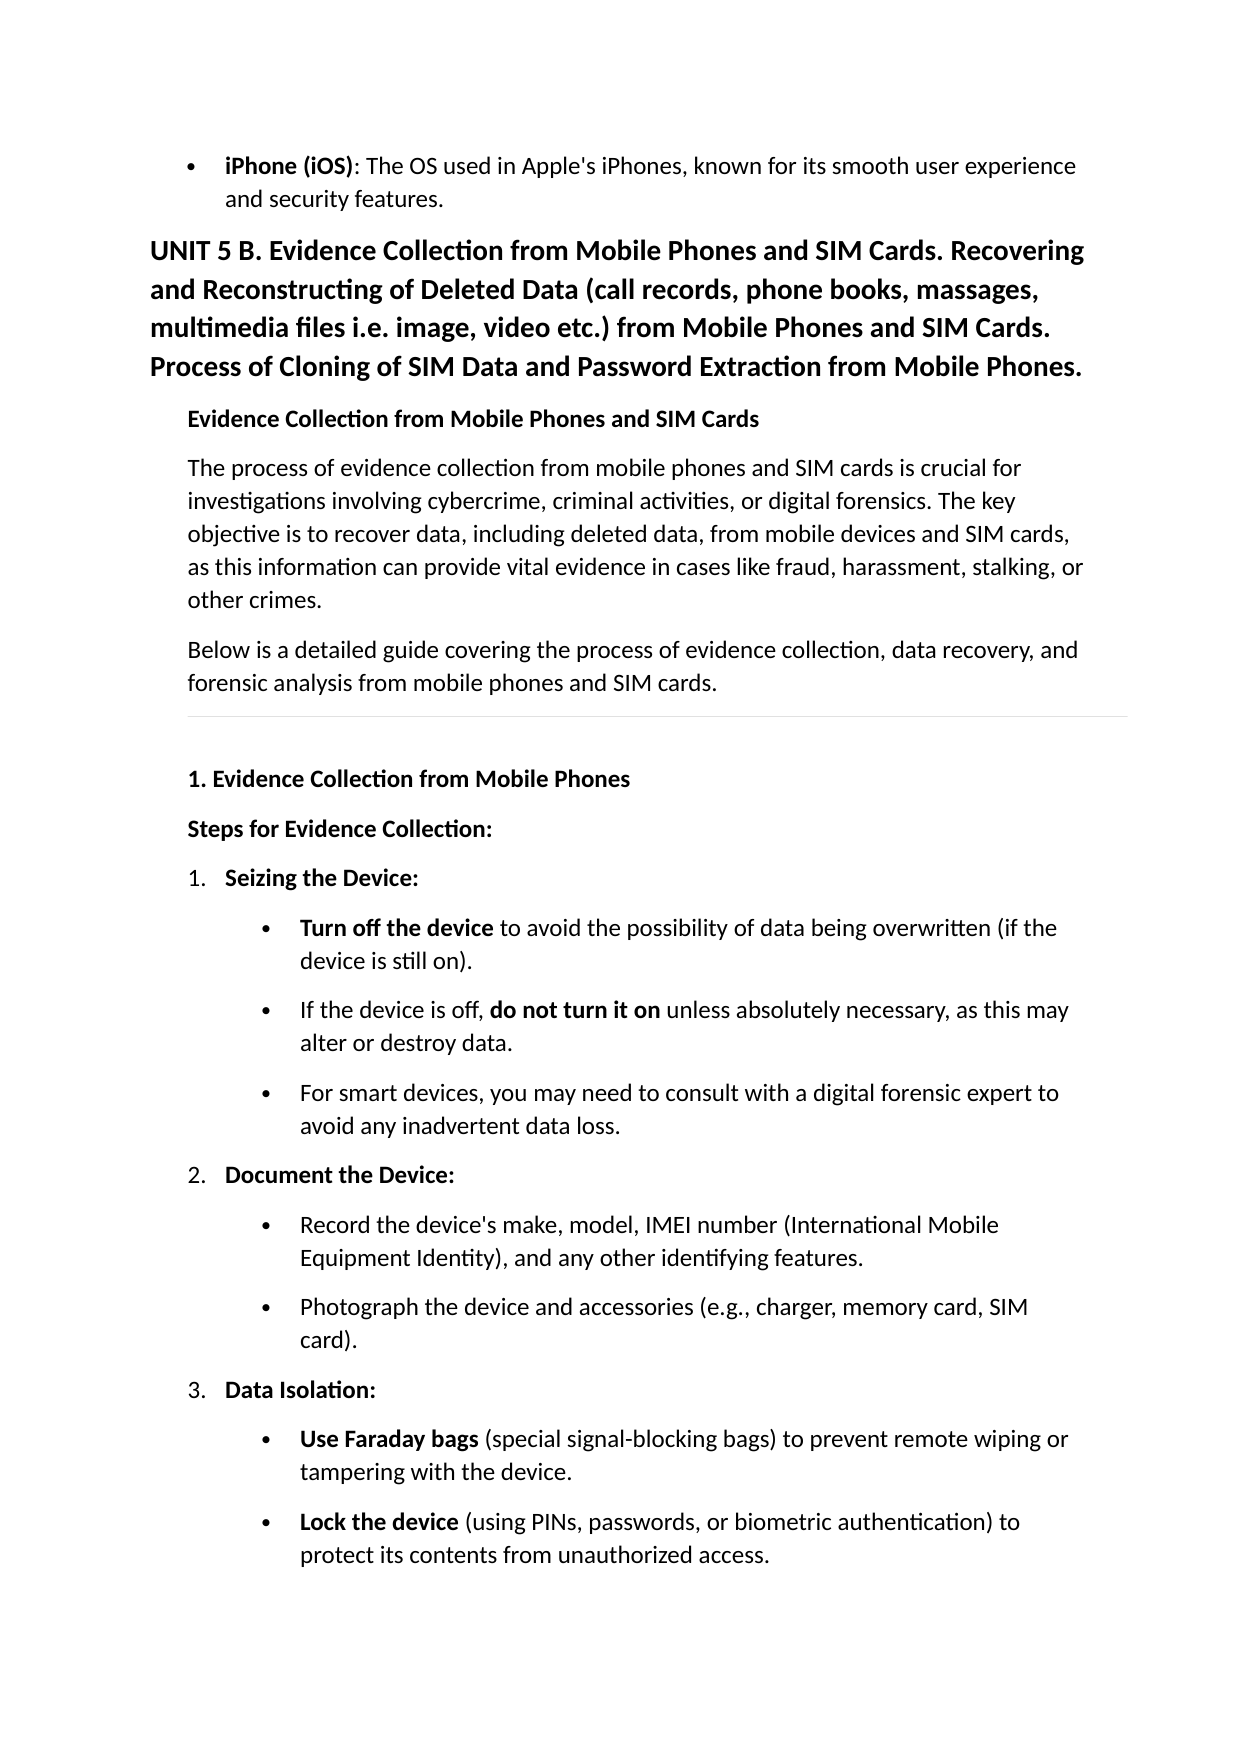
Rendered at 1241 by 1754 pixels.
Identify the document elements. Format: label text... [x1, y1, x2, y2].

list Turn off the device to avoid the possibility of data being overwritten (if the device is still on). [262, 912, 1090, 975]
list Use Faraday bags (special signal-blocking bags) to prevent remote wiping or tampering with the device. [262, 1423, 1090, 1487]
text 1. Evidence Collection from Mobile Phones [187, 763, 1090, 794]
list Seizing the Device: [187, 862, 1090, 893]
list For smart devices, you may need to consult with a digital forensic expert to avoid any inadvertent data loss. [262, 1077, 1090, 1140]
list Document the Device: [187, 1159, 1090, 1190]
text The process of evidence collection from mobile phones and SIM cards is crucial for investigations involving cybercrime, criminal activities, or digital forensics. The key objective is to recover data, including deleted data, from mobile devices and SIM cards, as this information can provide vital evidence in cases like fraud, harassment, stalking, or other crimes. [187, 452, 1090, 615]
text Evidence Collection from Mobile Phones and SIM Cards [187, 403, 1090, 433]
list Lock the device (using PINs, passwords, or biometric authentication) to protect its contents from unauthorized access. [262, 1506, 1090, 1569]
list Photograph the device and accessories (e.g., charger, memory card, SIM card). [262, 1291, 1090, 1355]
list Data Isolation: [187, 1374, 1090, 1404]
list Record the device's make, model, IMEI number (International Mobile Equipment Identity), and any other identifying features. [262, 1209, 1090, 1272]
text UNIT 5 B. Evidence Collection from Mobile Phones and SIM Cards. Recovering and Reconstructing of Deleted Data (call records, phone books, massages, multimedia files i.e. image, video etc.) from Mobile Phones and SIM Cards. Process of Cloning of SIM Data and Password Extraction from Mobile Phones. [150, 232, 1090, 383]
list If the device is off, do not turn it on unless absolutely necessary, as this may alter or destroy data. [262, 994, 1090, 1058]
text Below is a detailed guide covering the process of evidence collection, data recovery, and forensic analysis from mobile phones and SIM cards. [187, 634, 1090, 697]
list iPhone (iOS): The OS used in Apple's iPhones, known for its smooth user experience and security features. [187, 150, 1090, 213]
text Steps for Evidence Collection: [187, 813, 1090, 843]
